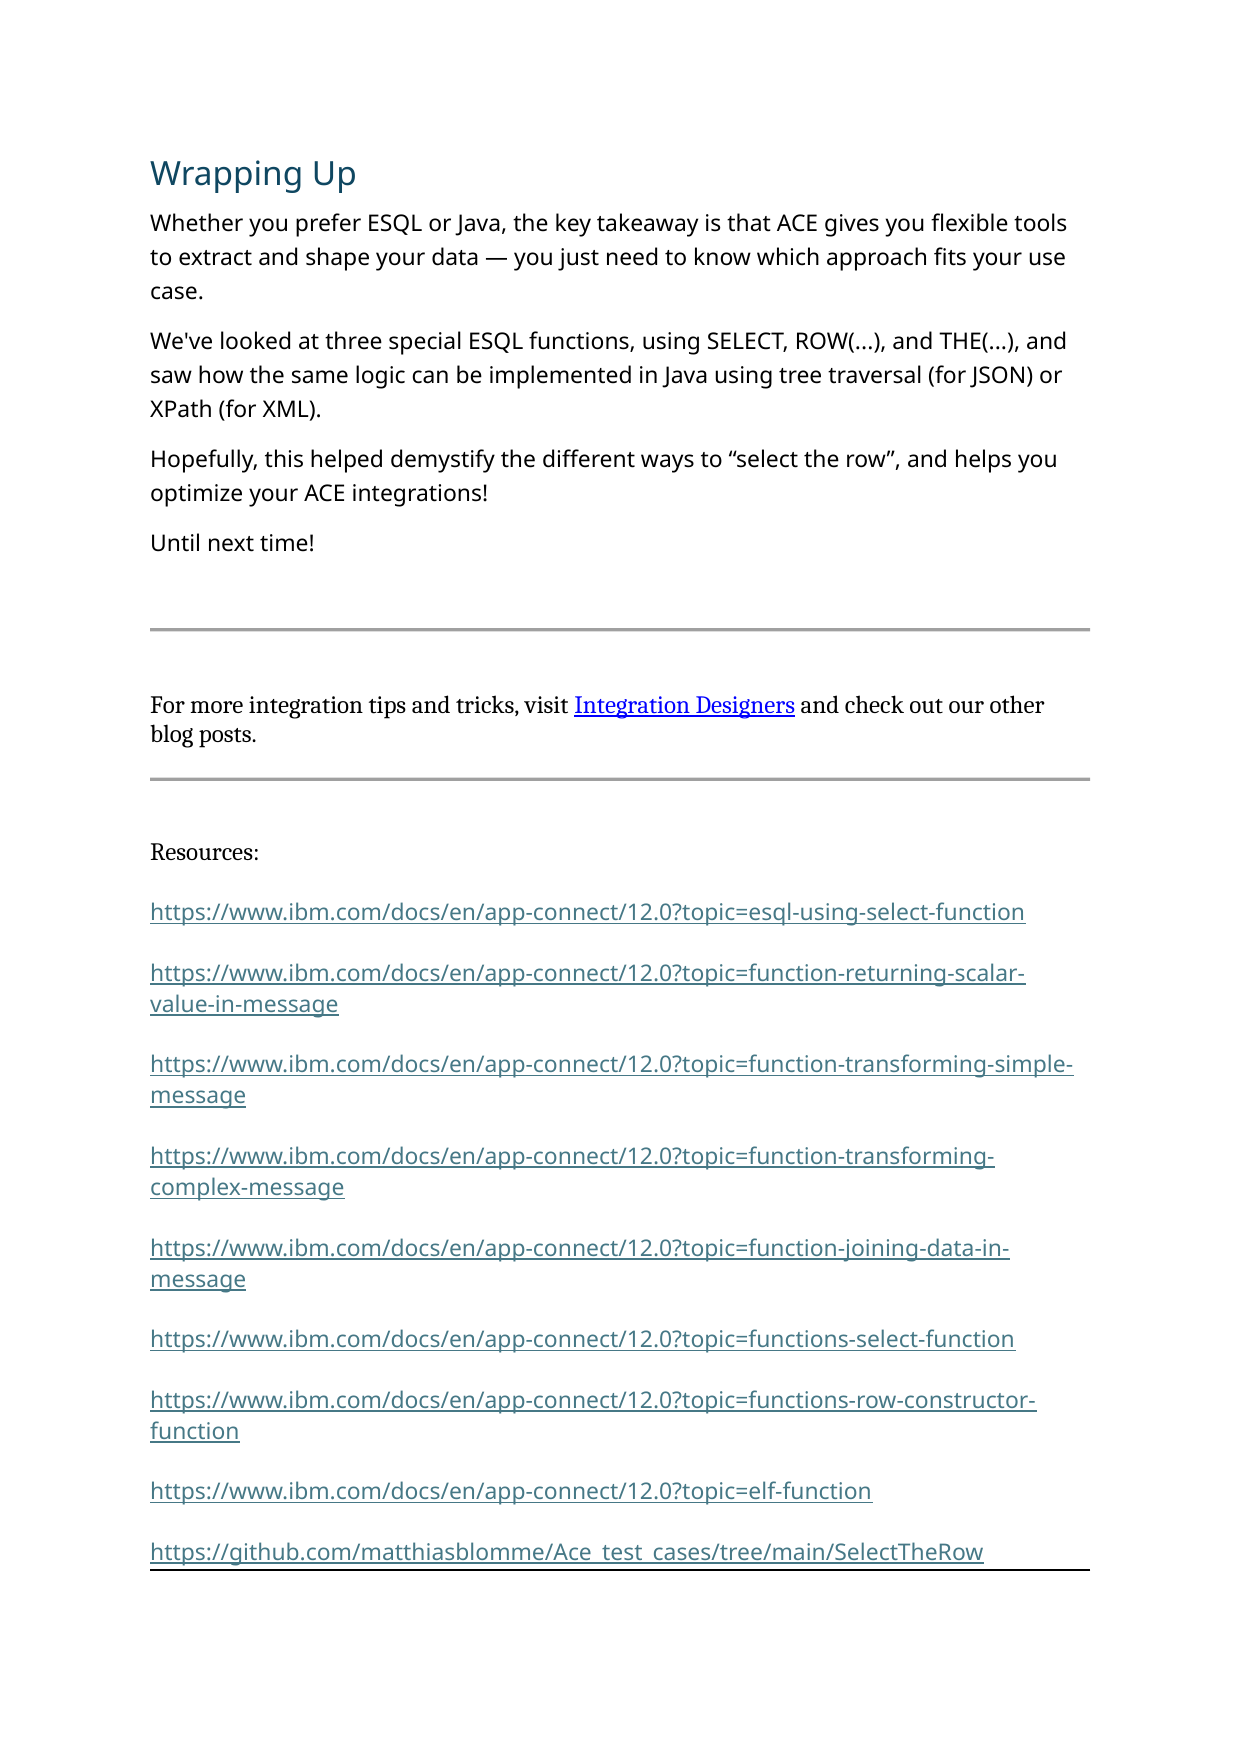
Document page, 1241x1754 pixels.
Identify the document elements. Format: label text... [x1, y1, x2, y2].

text Whether you prefer ESQL or Java, the key takeaway is that ACE gives you flexible tools to extract and shape your data — you just need to know which approach fits your use case. [150, 207, 1090, 306]
text https://www.ibm.com/docs/en/app-connect/12.0?topic=function-transforming-complex-message [150, 1140, 1090, 1202]
text Hopefully, this helped demystify the different ways to “select the row”, and helps you optimize your ACE integrations! [150, 443, 1090, 508]
text Resources: [150, 838, 1090, 867]
text https://www.ibm.com/docs/en/app-connect/12.0?topic=function-returning-scalar-value-in-message [150, 956, 1090, 1019]
text https://www.ibm.com/docs/en/app-connect/12.0?topic=functions-row-constructor-function [150, 1383, 1090, 1446]
text https://github.com/matthiasblomme/Ace_test_cases/tree/main/SelectTheRow [150, 1536, 1090, 1569]
text For more integration tips and tricks, visit Integration Designers and check out our other blog posts. [150, 691, 1090, 748]
text https://www.ibm.com/docs/en/app-connect/12.0?topic=functions-select-function [150, 1323, 1090, 1354]
text We've looked at three special ESQL functions, using SELECT, ROW(...), and THE(...), and saw how the same logic can be implemented in Java using tree traversal (for JSON) or XPath (for XML). [150, 325, 1090, 424]
text https://www.ibm.com/docs/en/app-connect/12.0?topic=elf-function [150, 1475, 1090, 1506]
subtitle Wrapping Up [150, 150, 1090, 195]
text https://www.ibm.com/docs/en/app-connect/12.0?topic=esql-using-select-function [150, 896, 1090, 927]
text https://www.ibm.com/docs/en/app-connect/12.0?topic=function-transforming-simple-message [150, 1048, 1090, 1111]
text https://www.ibm.com/docs/en/app-connect/12.0?topic=function-joining-data-in-message [150, 1231, 1090, 1294]
text Until next time! [150, 527, 1090, 558]
